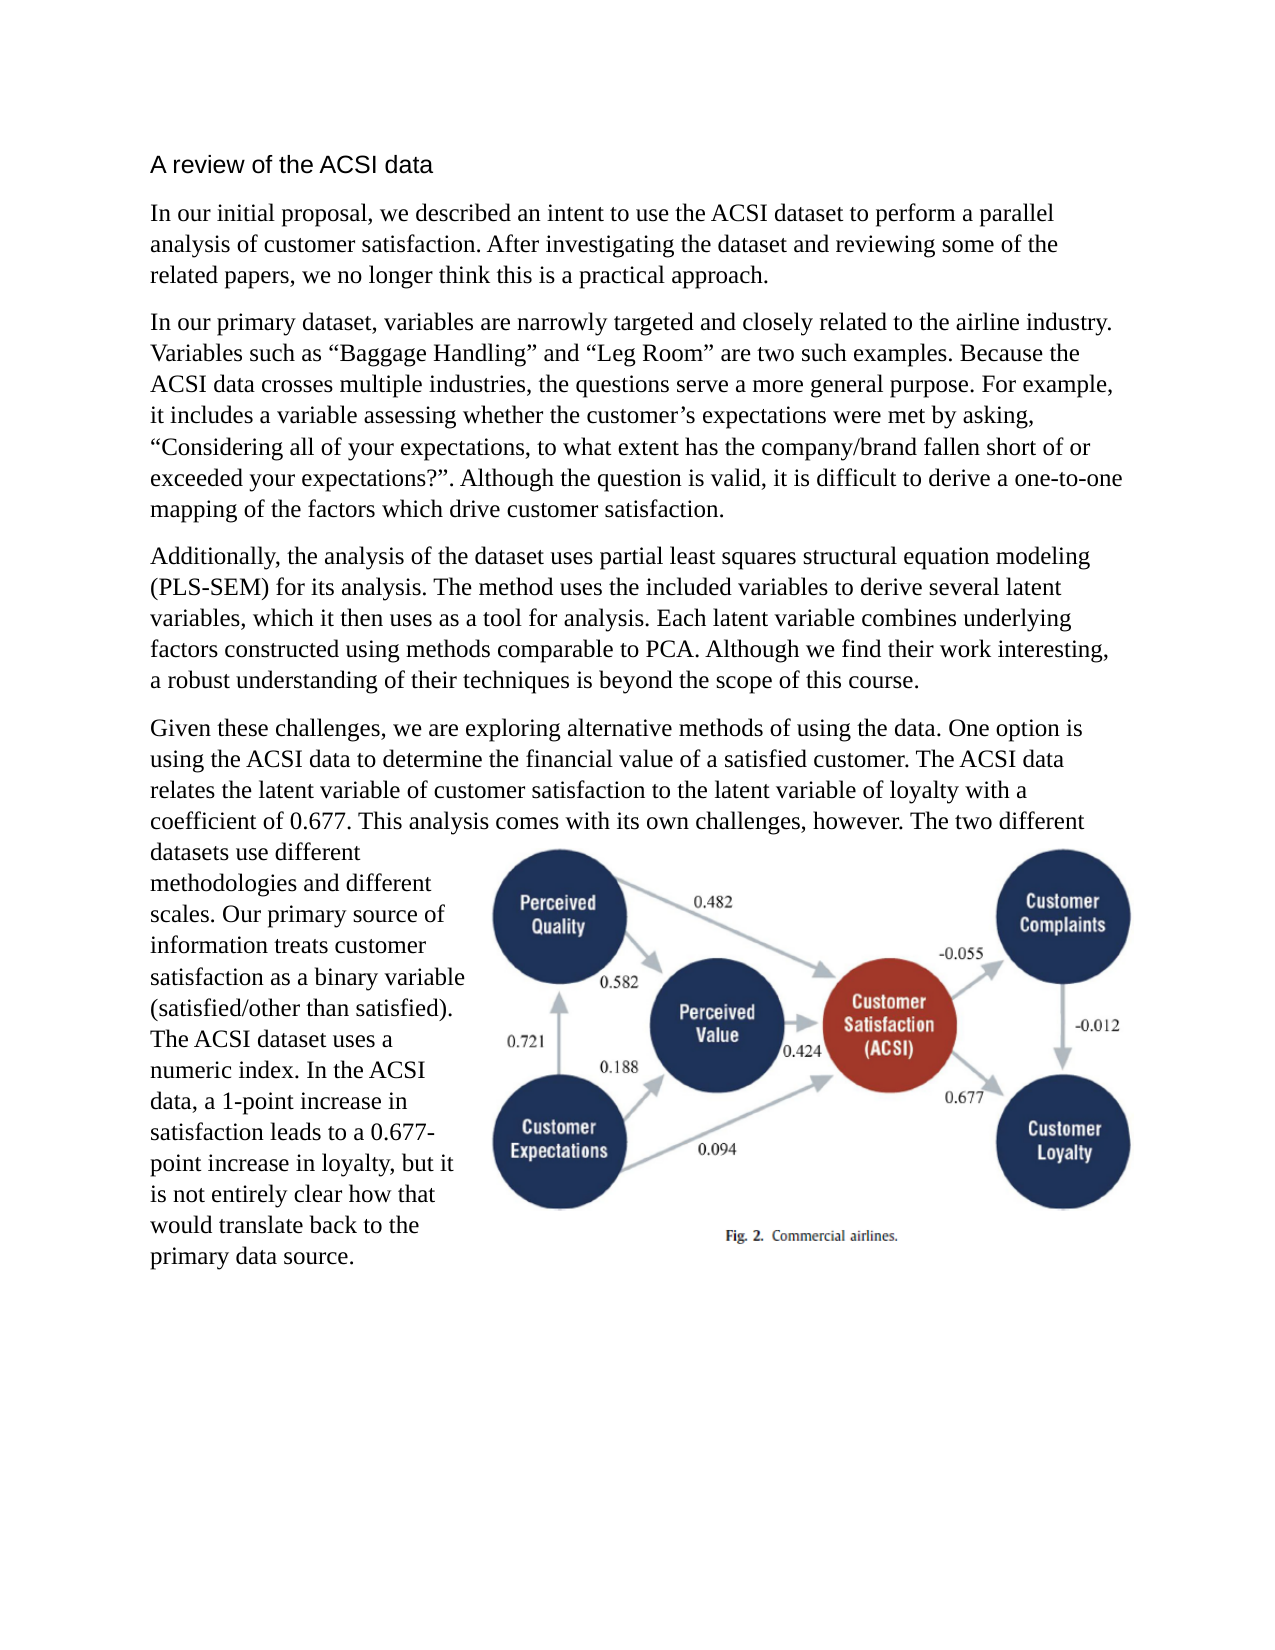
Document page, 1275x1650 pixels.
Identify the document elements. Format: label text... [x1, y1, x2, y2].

text A review of the ACSI data [150, 150, 1125, 179]
text In our initial proposal, we described an intent to use the ACSI dataset to perform a parallel analysis of customer satisfaction. After investigating the dataset and reviewing some of the related papers, we no longer think this is a practical approach. [150, 198, 1125, 288]
picture [490, 848, 1135, 1245]
text Additionally, the analysis of the dataset uses partial least squares structural equation modeling (PLS-SEM) for its analysis. The method uses the included variables to derive several latent variables, which it then uses as a tool for analysis. Each latent variable combines underlying factors constructed using methods comparable to PCA. Although we find their work interesting, a robust understanding of their techniques is beyond the scope of this course. [150, 541, 1125, 694]
text In our primary dataset, variables are narrowly targeted and closely related to the airline industry. Variables such as “Baggage Handling” and “Leg Room” are two such examples. Because the ACSI data crosses multiple industries, the questions serve a more general purpose. For example, it includes a variable assessing whether the customer’s expectations were met by asking, “Considering all of your expectations, to what extent has the company/brand fallen short of or exceeded your expectations?”. Although the question is valid, it is difficult to derive a one-to-one mapping of the factors which drive customer satisfaction. [150, 307, 1125, 522]
